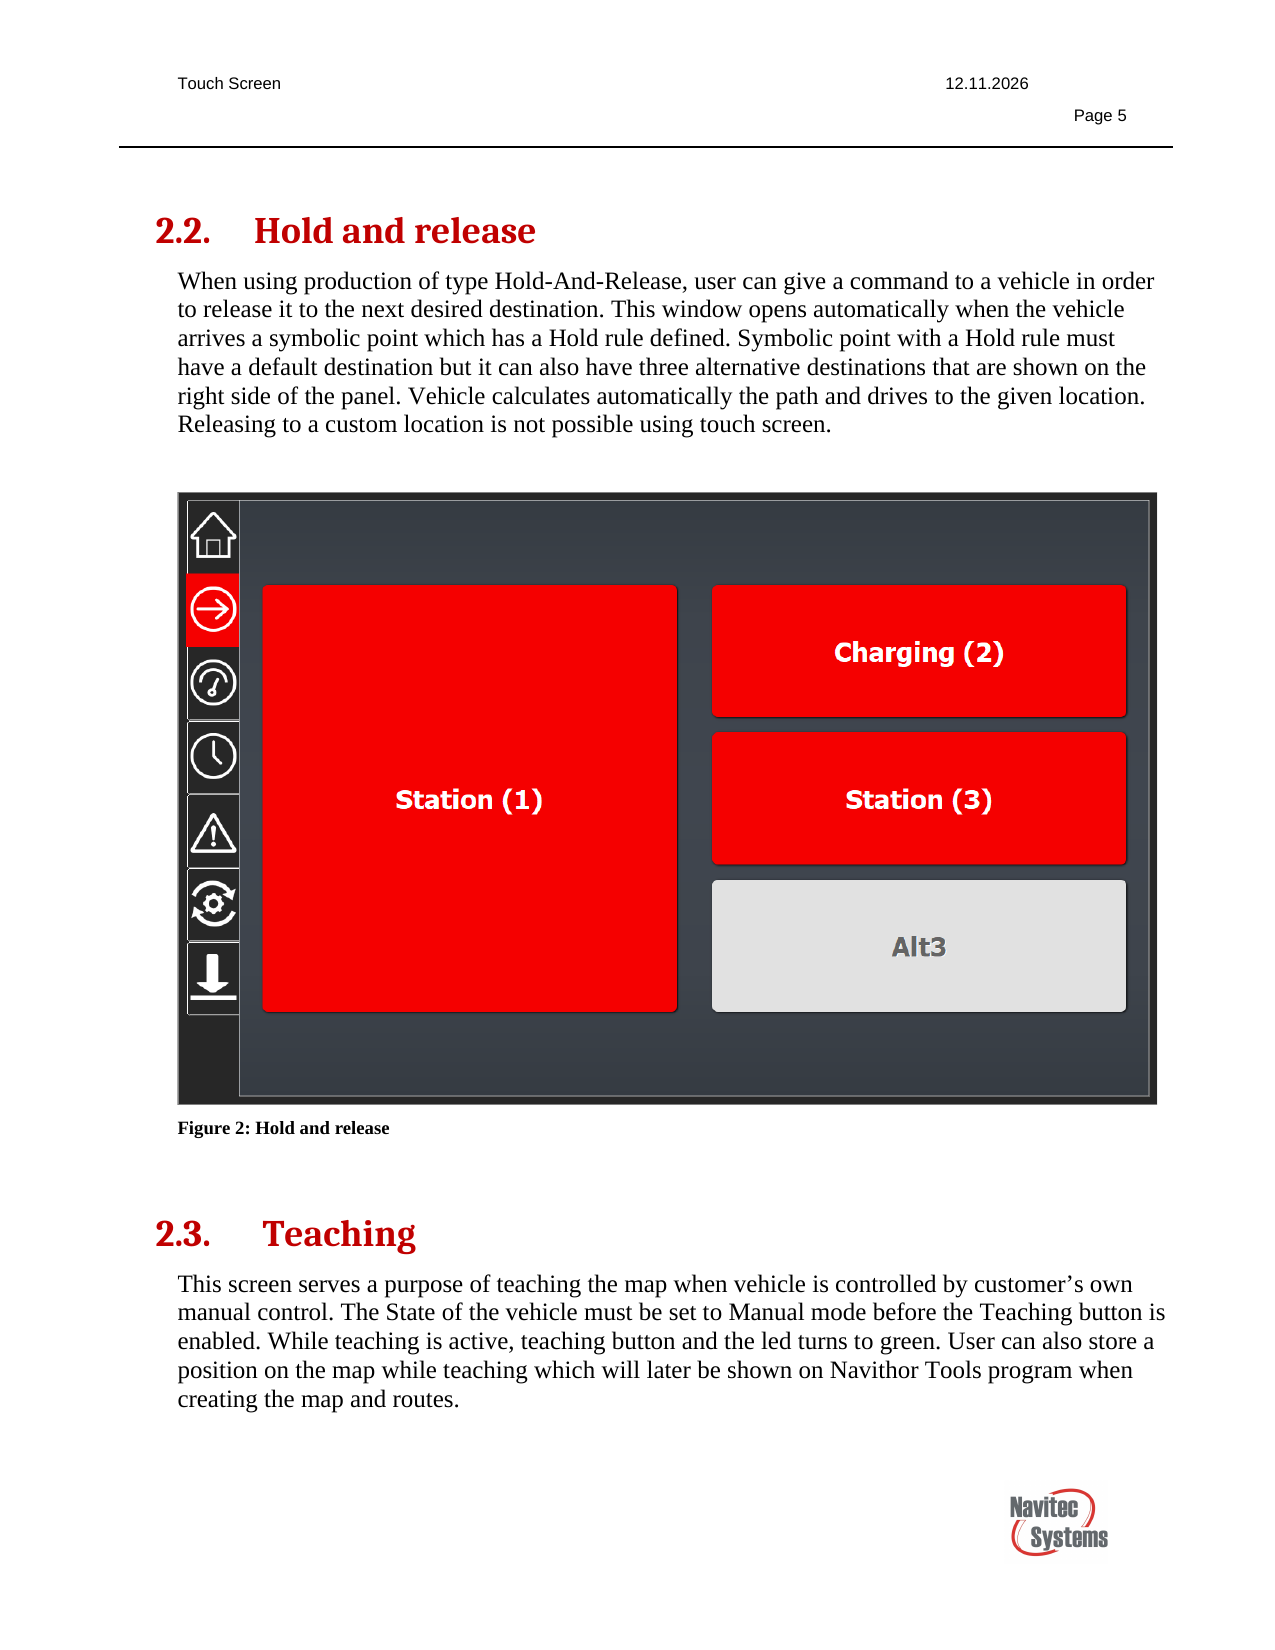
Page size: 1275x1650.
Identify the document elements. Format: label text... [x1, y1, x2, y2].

subtitle Teaching [155, 1213, 1166, 1256]
text Figure 2: Hold and release [177, 1117, 1166, 1138]
text This screen serves a purpose of teaching the map when vehicle is controlled by customer’s own manual control. The State of the vehicle must be set to Manual mode before the Teaching button is enabled. While teaching is active, teaching button and the led turns to green. User can also store a position on the map while teaching which will later be shown on Navithor Tools program when creating the map and routes. [177, 1269, 1166, 1412]
subtitle Hold and release [155, 210, 1166, 253]
picture [1004, 1480, 1108, 1564]
picture [177, 492, 1158, 1105]
text When using production of type Hold-And-Release, user can give a command to a vehicle in order to release it to the next desired destination. This window opens automatically when the vehicle arrives a symbolic point which has a Hold rule defined. Symbolic point with a Hold rule must have a default destination but it can also have three alternative destinations that are shown on the right side of the panel. Vehicle calculates automatically the path and drives to the given location. Releasing to a custom location is not possible using touch screen. [177, 266, 1166, 438]
